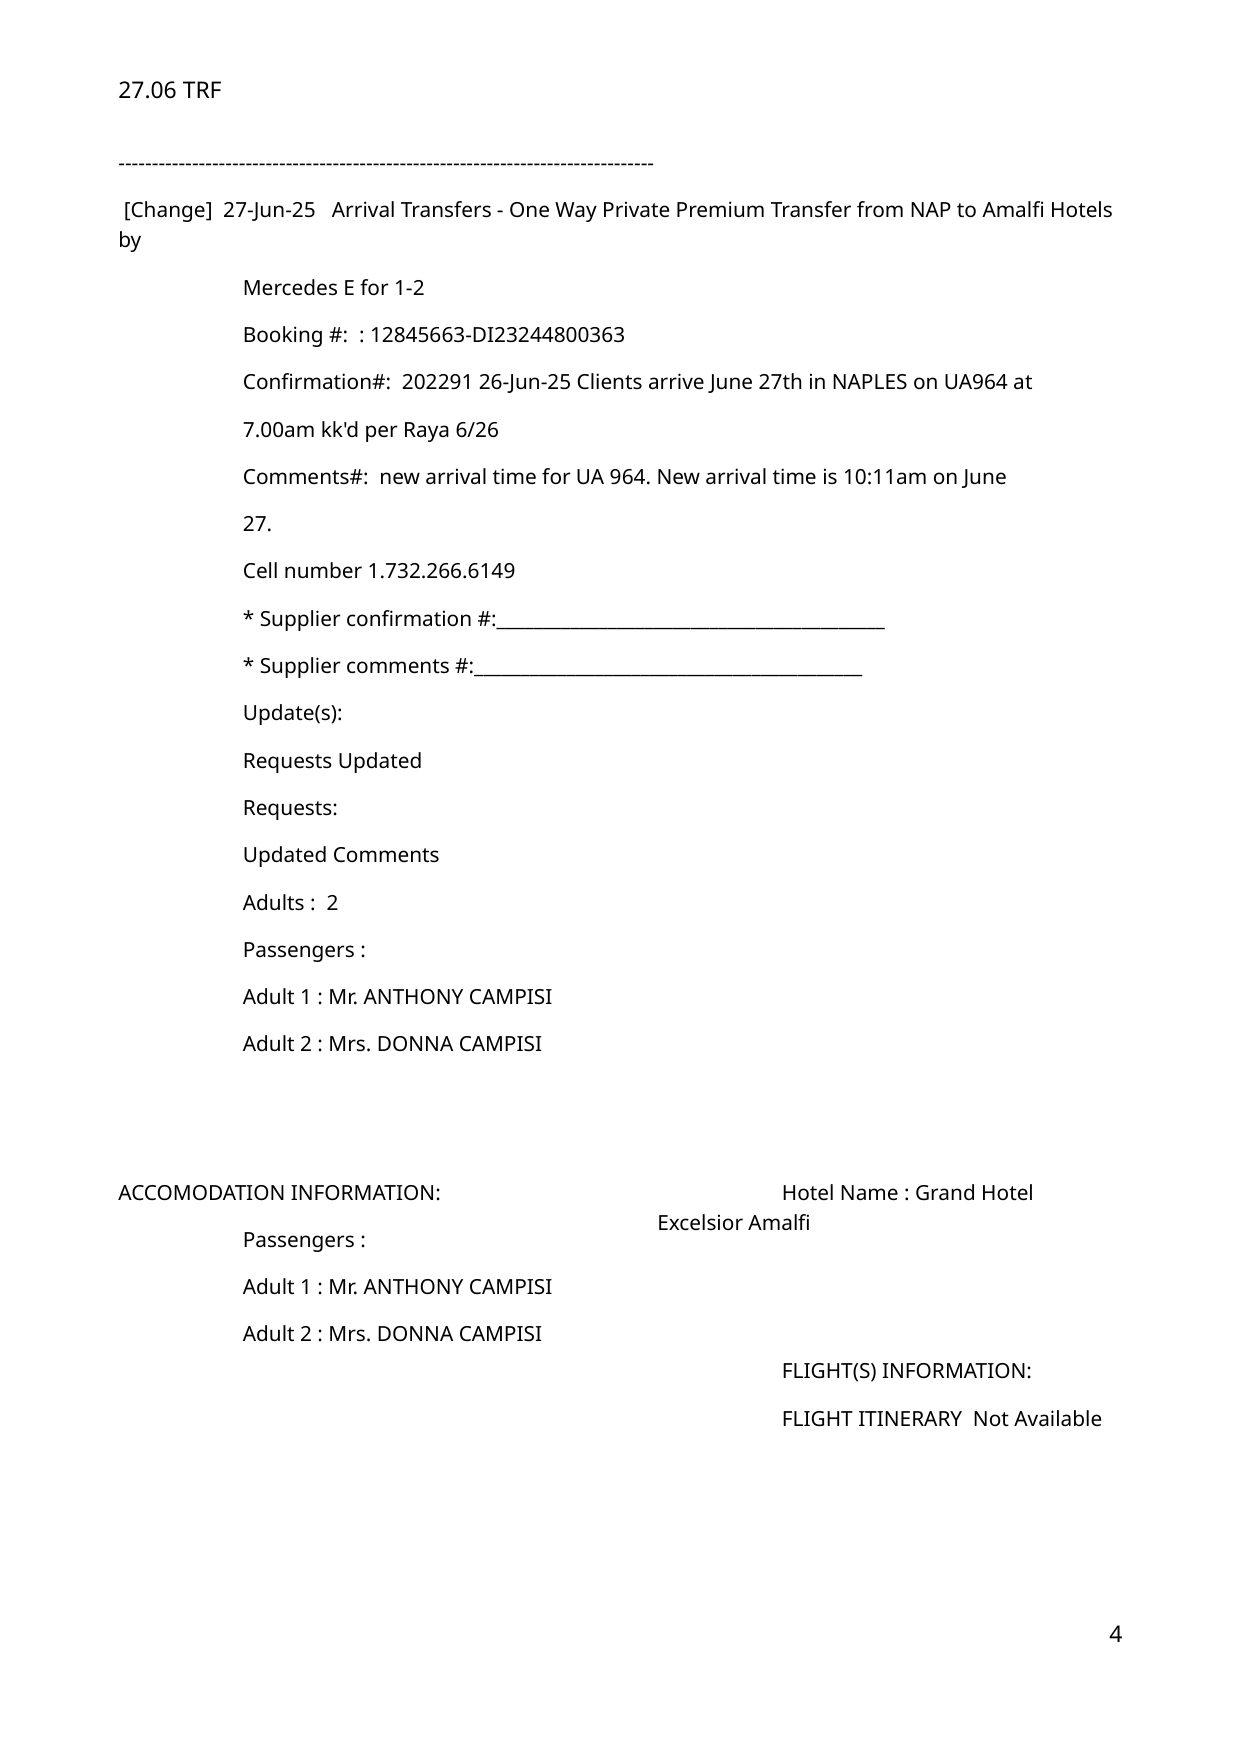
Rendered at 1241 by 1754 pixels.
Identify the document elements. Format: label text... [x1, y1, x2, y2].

text FLIGHT ITINERARY Not Available [657, 1404, 1122, 1432]
text Comments#: new arrival time for UA 964. New arrival time is 10:11am on June [118, 462, 1122, 490]
text -------------------------------------------------------------------------------- [118, 148, 1122, 176]
text Requests Updated [118, 746, 1122, 774]
text ACCOMODATION INFORMATION: [118, 1178, 583, 1206]
text * Supplier comments #:__________________________________________ [118, 651, 1122, 679]
text Confirmation#: 202291 26-Jun-25 Clients arrive June 27th in NAPLES on UA964 at [118, 367, 1122, 396]
text Adult 2 : Mrs. DONNA CAMPISI [118, 1029, 1122, 1058]
text Requests: [118, 793, 1122, 821]
text Adult 1 : Mr. ANTHONY CAMPISI [118, 1272, 583, 1301]
text FLIGHT(S) INFORMATION: [657, 1356, 1122, 1385]
text 7.00am kk'd per Raya 6/26 [118, 415, 1122, 443]
text * Supplier confirmation #:__________________________________________ [118, 604, 1122, 632]
text Adult 2 : Mrs. DONNA CAMPISI [118, 1319, 583, 1348]
text Passengers : [118, 1225, 583, 1253]
text 27. [118, 509, 1122, 538]
text Cell number 1.732.266.6149 [118, 557, 1122, 585]
text Passengers : [118, 935, 1122, 963]
text Update(s): [118, 698, 1122, 727]
text Adult 1 : Mr. ANTHONY CAMPISI [118, 982, 1122, 1011]
text Updated Comments [118, 840, 1122, 869]
text Mercedes E for 1-2 [118, 273, 1122, 301]
text Adults : 2 [118, 888, 1122, 916]
text [Change] 27-Jun-25 Arrival Transfers - One Way Private Premium Transfer from NAP to Amalfi Hotels by [118, 195, 1122, 254]
text Hotel Name : Grand Hotel Excelsior Amalfi [657, 1178, 1122, 1237]
text Booking #: : 12845663-DI23244800363 [118, 320, 1122, 348]
